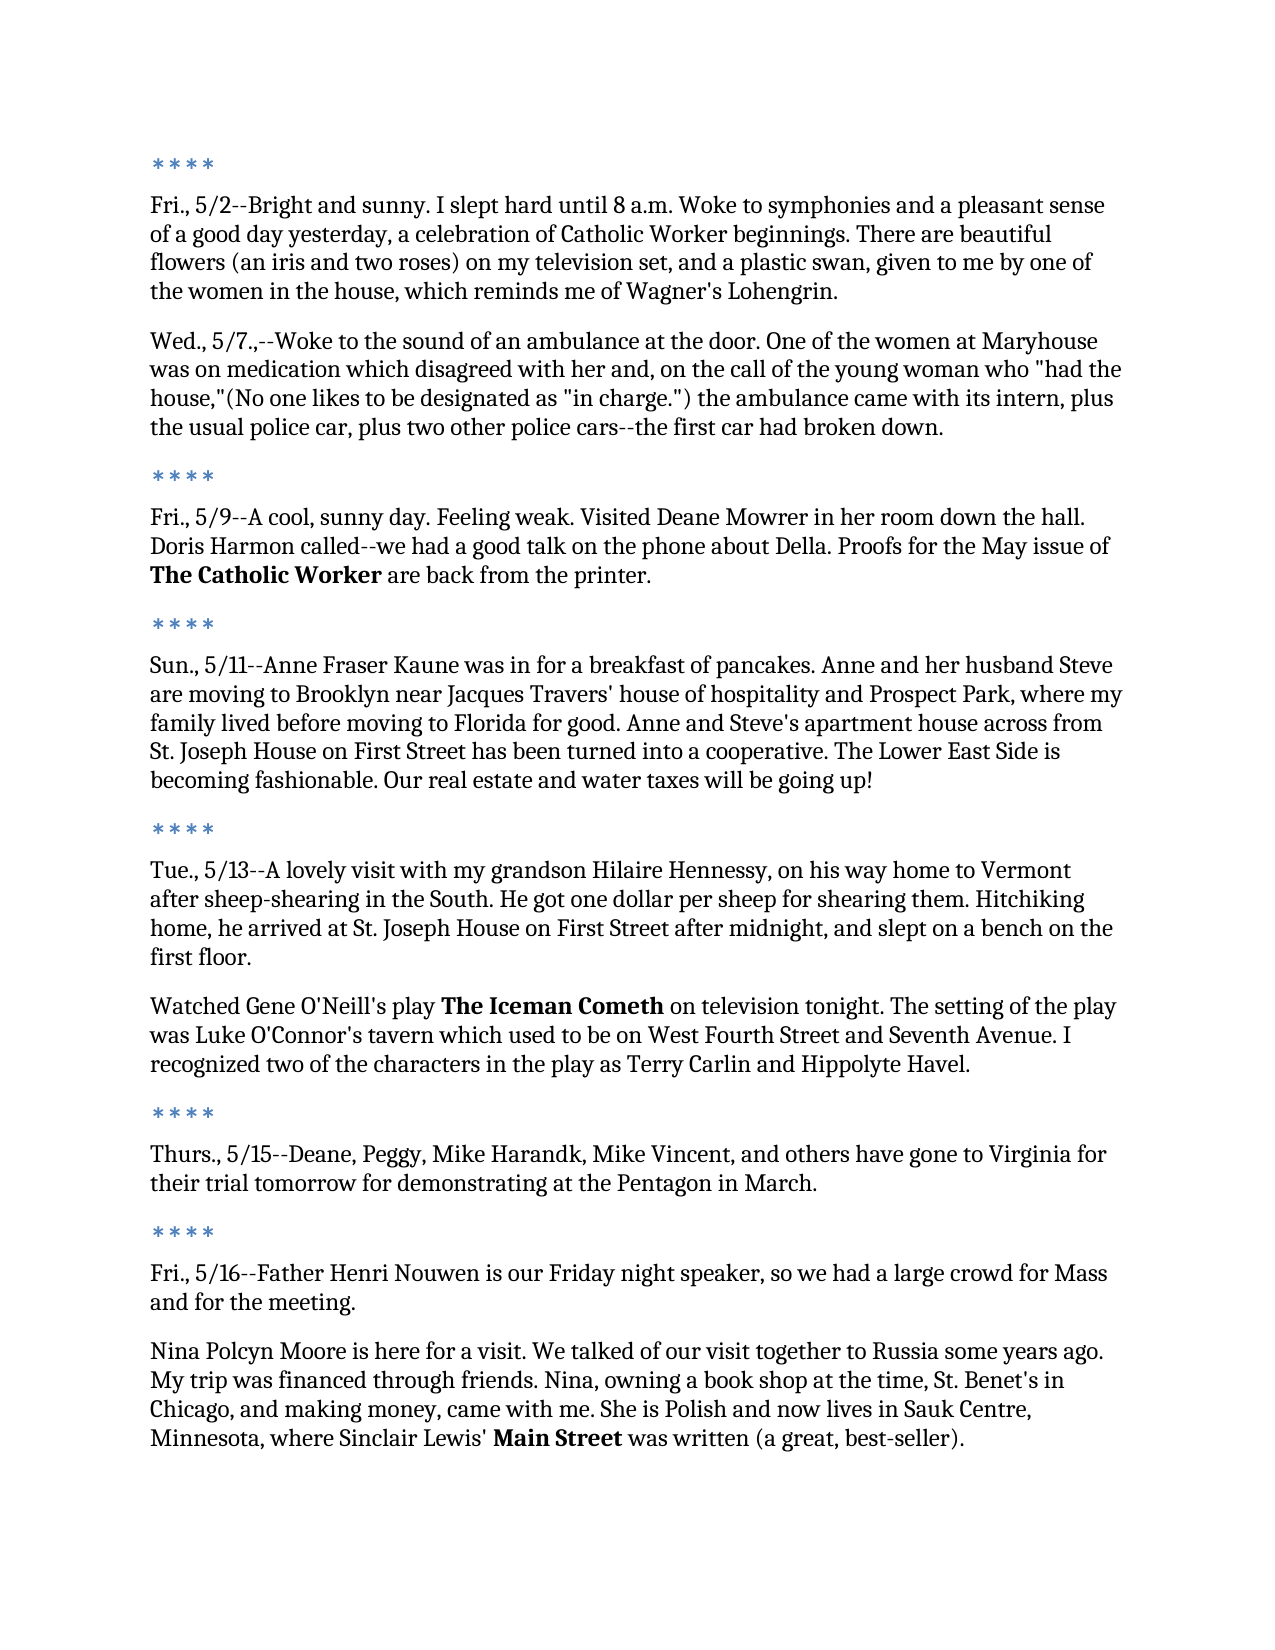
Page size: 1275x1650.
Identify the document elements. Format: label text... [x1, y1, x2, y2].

subtitle **** [150, 150, 1125, 191]
text Fri., 5/2--Bright and sunny. I slept hard until 8 a.m. Woke to symphonies and a pleasant sense of a good day yesterday, a celebration of Catholic Worker beginnings. There are beautiful flowers (an iris and two roses) on my television set, and a plastic swan, given to me by one of the women in the house, which reminds me of Wagner's Lohengrin. [150, 191, 1125, 306]
text Fri., 5/9--A cool, sunny day. Feeling weak. Visited Deane Mowrer in her room down the hall. Doris Harmon called--we had a good talk on the phone about Della. Proofs for the May issue of The Catholic Worker are back from the printer. [150, 503, 1125, 589]
text Tue., 5/13--A lovely visit with my grandson Hilaire Hennessy, on his way home to Vermont after sheep-shearing in the South. He got one dollar per sheep for shearing them. Hitchiking home, he arrived at St. Joseph House on First Street after midnight, and slept on a bench on the first floor. [150, 856, 1125, 971]
subtitle **** [150, 1218, 1125, 1259]
subtitle **** [150, 462, 1125, 503]
subtitle **** [150, 1099, 1125, 1140]
subtitle **** [150, 816, 1125, 856]
text Watched Gene O'Neill's play The Iceman Cometh on television tonight. The setting of the play was Luke O'Connor's tavern which used to be on West Fourth Street and Seventh Avenue. I recognized two of the characters in the play as Terry Carlin and Hippolyte Havel. [150, 992, 1125, 1078]
text Thurs., 5/15--Deane, Peggy, Mike Harandk, Mike Vincent, and others have gone to Virginia for their trial tomorrow for demonstrating at the Pentagon in March. [150, 1140, 1125, 1197]
text Fri., 5/16--Father Henri Nouwen is our Friday night speaker, so we had a large crowd for Mass and for the meeting. [150, 1259, 1125, 1316]
text Wed., 5/7.,--Woke to the sound of an ambulance at the door. One of the women at Maryhouse was on medication which disagreed with her and, on the call of the young woman who "had the house,"(No one likes to be designated as "in charge.") the ambulance came with its intern, plus the usual police car, plus two other police cars--the first car had broken down. [150, 327, 1125, 442]
text Nina Polcyn Moore is here for a visit. We talked of our visit together to Russia some years ago. My trip was financed through friends. Nina, owning a book shop at the time, St. Benet's in Chicago, and making money, came with me. She is Polish and now lives in Sauk Centre, Minnesota, where Sinclair Lewis' Main Street was written (a great, best-seller). [150, 1337, 1125, 1452]
text Sun., 5/11--Anne Fraser Kaune was in for a breakfast of pancakes. Anne and her husband Steve are moving to Brooklyn near Jacques Travers' house of hospitality and Prospect Park, where my family lived before moving to Florida for good. Anne and Steve's apartment house across from St. Joseph House on First Street has been turned into a cooperative. The Lower East Side is becoming fashionable. Our real estate and water taxes will be going up! [150, 651, 1125, 795]
subtitle **** [150, 610, 1125, 651]
